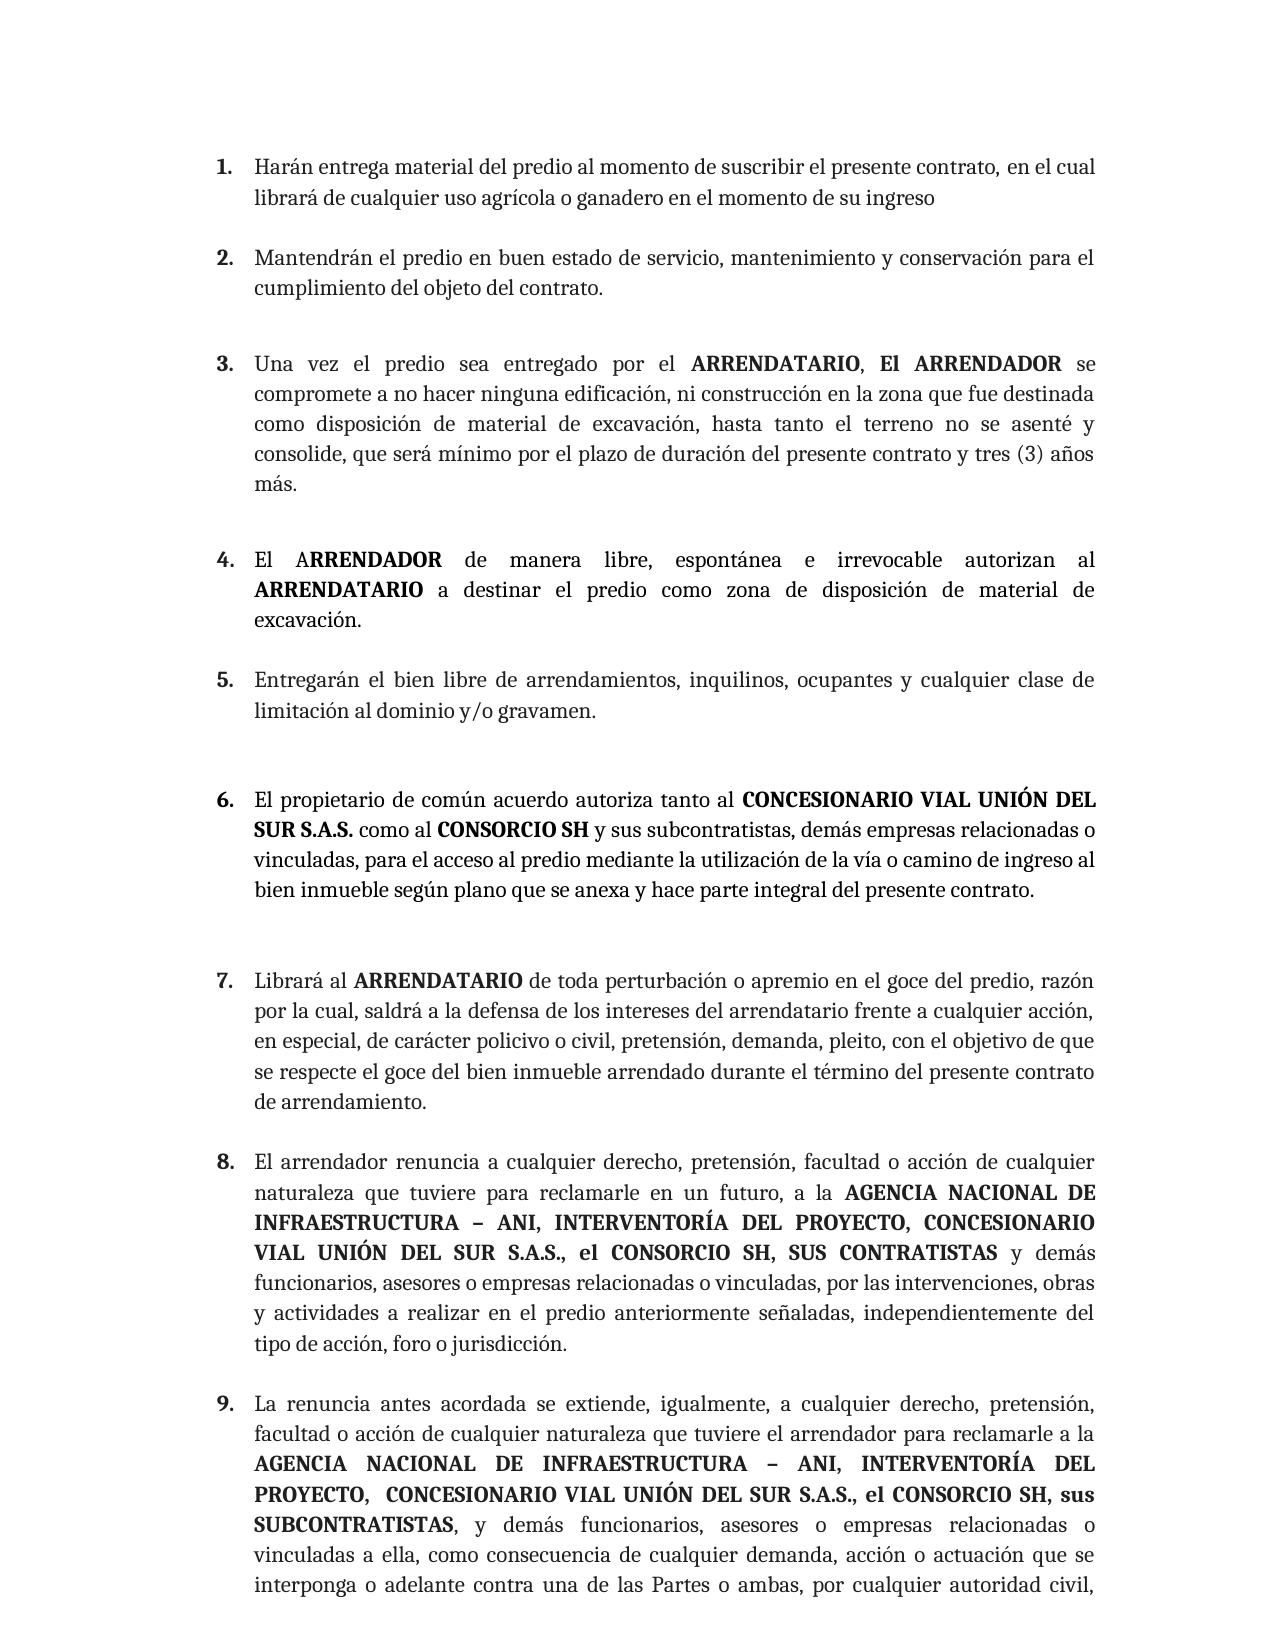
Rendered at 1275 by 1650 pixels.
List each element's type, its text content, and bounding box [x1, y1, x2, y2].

list Entregarán el bien libre de arrendamientos, inquilinos, ocupantes y cualquier clase de limitación al dominio y/o gravamen. [217, 667, 1096, 724]
list Mantendrán el predio en buen estado de servicio, mantenimiento y conservación para el cumplimiento del objeto del contrato. [217, 245, 1096, 301]
list El propietario de común acuerdo autoriza tanto al CONCESIONARIO VIAL UNIÓN DEL SUR S.A.S. como al CONSORCIO SH y sus subcontratistas, demás empresas relacionadas o vinculadas, para el acceso al predio mediante la utilización de la vía o camino de ingreso al bien inmueble según plano que se anexa y hace parte integral del presente contrato. [217, 787, 1096, 904]
list El ARRENDADOR de manera libre, espontánea e irrevocable autorizan al ARRENDATARIO a destinar el predio como zona de disposición de material de excavación. [217, 546, 1096, 633]
list El arrendador renuncia a cualquier derecho, pretensión, facultad o acción de cualquier naturaleza que tuviere para reclamarle en un futuro, a la AGENCIA NACIONAL DE INFRAESTRUCTURA – ANI, INTERVENTORÍA DEL PROYECTO, CONCESIONARIO VIAL UNIÓN DEL SUR S.A.S., el CONSORCIO SH, SUS CONTRATISTAS y demás funcionarios, asesores o empresas relacionadas o vinculadas, por las intervenciones, obras y actividades a realizar en el predio anteriormente señaladas, independientemente del tipo de acción, foro o jurisdicción. [217, 1149, 1096, 1357]
list Librará al ARRENDATARIO de toda perturbación o apremio en el goce del predio, razón por la cual, saldrá a la defensa de los intereses del arrendatario frente a cualquier acción, en especial, de carácter policivo o civil, pretensión, demanda, pleito, con el objetivo de que se respecte el goce del bien inmueble arrendado durante el término del presente contrato de arrendamiento. [217, 968, 1096, 1115]
list Harán entrega material del predio al momento de suscribir el presente contrato, en el cual librará de cualquier uso agrícola o ganadero en el momento de su ingreso [217, 154, 1096, 211]
list Una vez el predio sea entregado por el ARRENDATARIO, El ARRENDADOR se compromete a no hacer ninguna edificación, ni construcción en la zona que fue destinada como disposición de material de excavación, hasta tanto el terreno no se asenté y consolide, que será mínimo por el plazo de duración del presente contrato y tres (3) años más. [217, 350, 1096, 497]
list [217, 1391, 1096, 1598]
